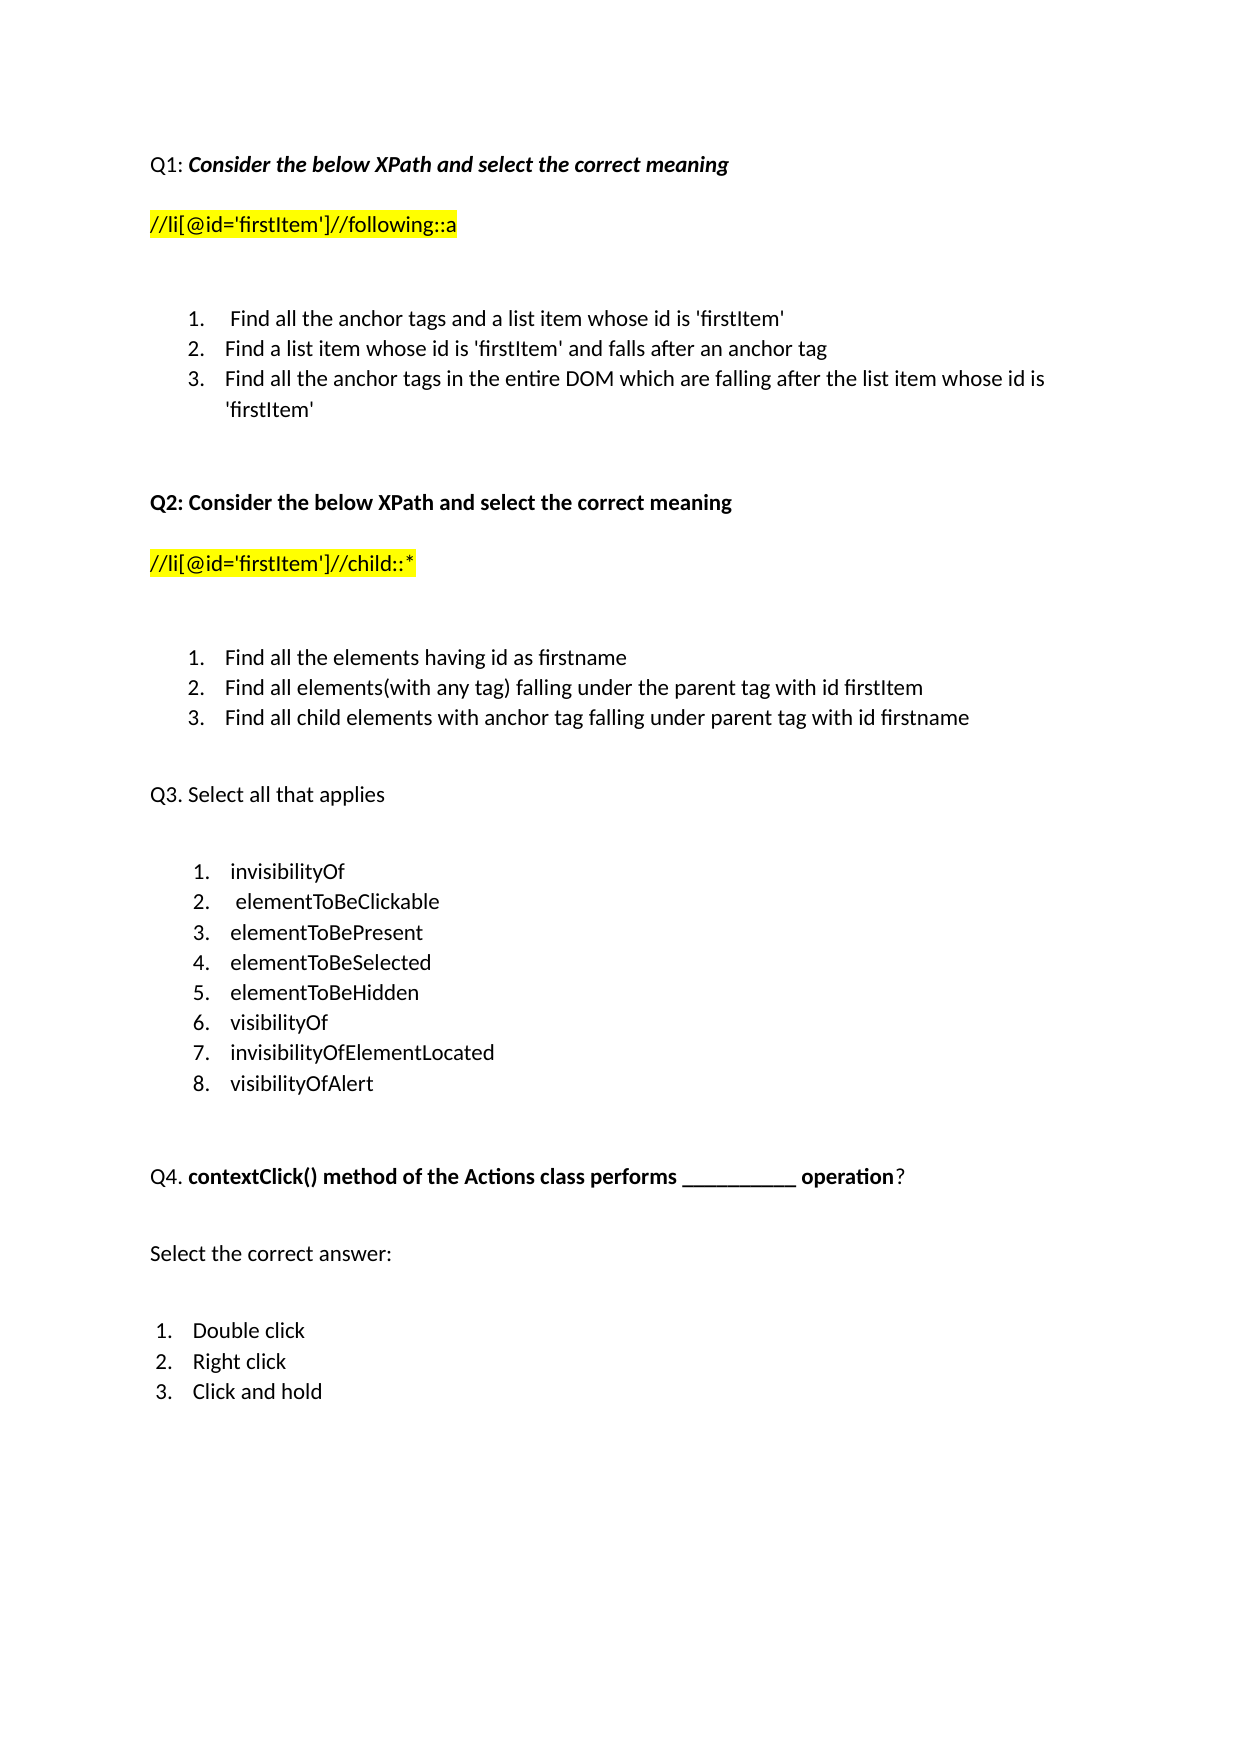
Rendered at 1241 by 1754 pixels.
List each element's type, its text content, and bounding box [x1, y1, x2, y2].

list elementToBeHidden [193, 978, 1090, 1006]
list visibilityOf [193, 1008, 1090, 1036]
list invisibilityOfElementLocated [193, 1038, 1090, 1067]
list Right click [155, 1347, 1090, 1375]
list Find all elements(with any tag) falling under the parent tag with id firstItem [187, 673, 1090, 701]
text Q2: Consider the below XPath and select the correct meaning //li[@id='firstItem']//child::* [150, 488, 1090, 577]
list Double click [155, 1317, 1090, 1345]
list elementToBeClickable [193, 887, 1090, 916]
list elementToBeSelected [193, 948, 1090, 976]
list Find all the elements having id as firstname [187, 643, 1090, 671]
list Find all the anchor tags in the entire DOM which are falling after the list item whose id is 'firstItem' [187, 364, 1090, 423]
list Find all the anchor tags and a list item whose id is 'firstItem' [187, 304, 1090, 332]
list elementToBePresent [193, 918, 1090, 946]
list Find all child elements with anchor tag falling under parent tag with id firstname [187, 703, 1090, 731]
list visibilityOfAlert [193, 1069, 1090, 1097]
list Find a list item whose id is 'firstItem' and falls after an anchor tag [187, 334, 1090, 362]
text Q4. contextClick() method of the Actions class performs __________ operation? [150, 1162, 1090, 1191]
text Q1: Consider the below XPath and select the correct meaning //li[@id='firstItem']//following::a [150, 150, 1090, 238]
list invisibilityOf [193, 857, 1090, 885]
text Select the correct answer: [150, 1209, 1090, 1298]
text Q3. Select all that applies [150, 780, 1090, 838]
list Click and hold [155, 1377, 1090, 1405]
